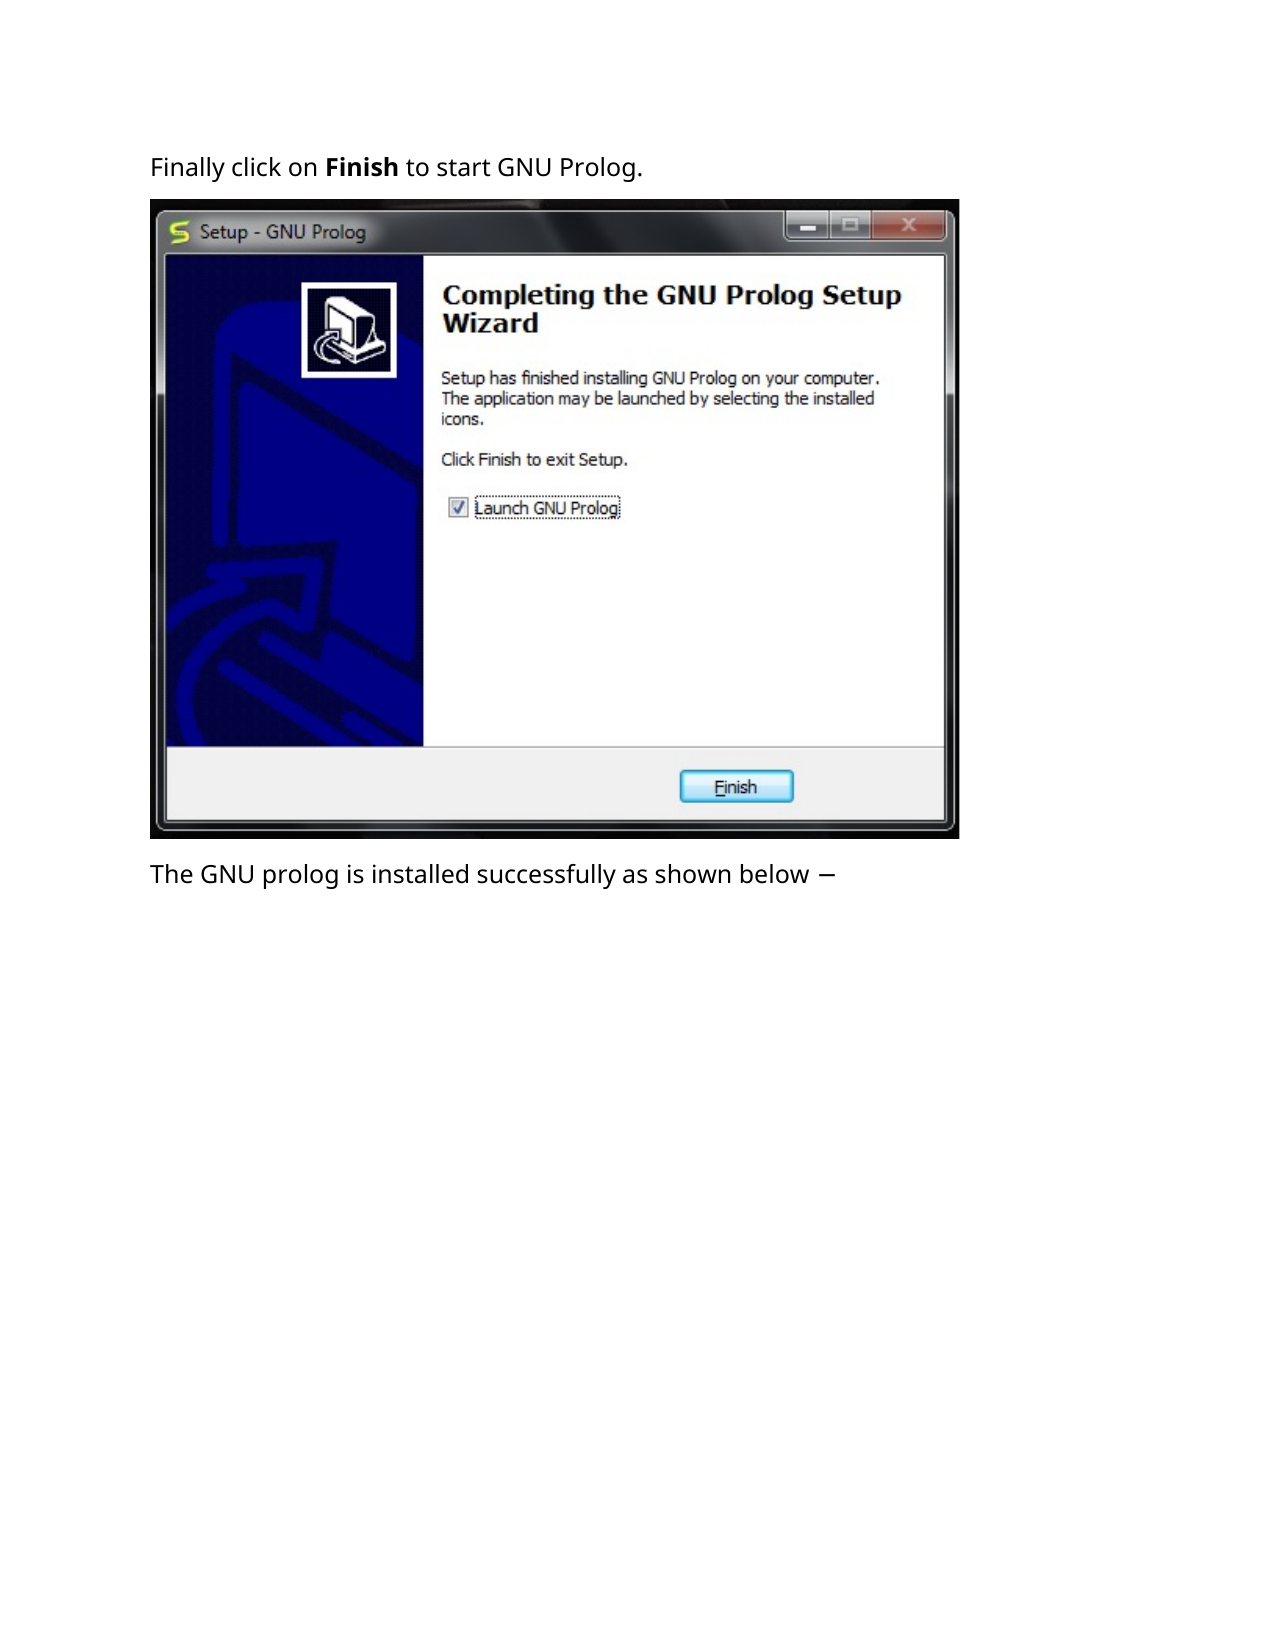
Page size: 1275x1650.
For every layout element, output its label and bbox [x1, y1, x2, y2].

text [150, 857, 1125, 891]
picture [150, 199, 960, 839]
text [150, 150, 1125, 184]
